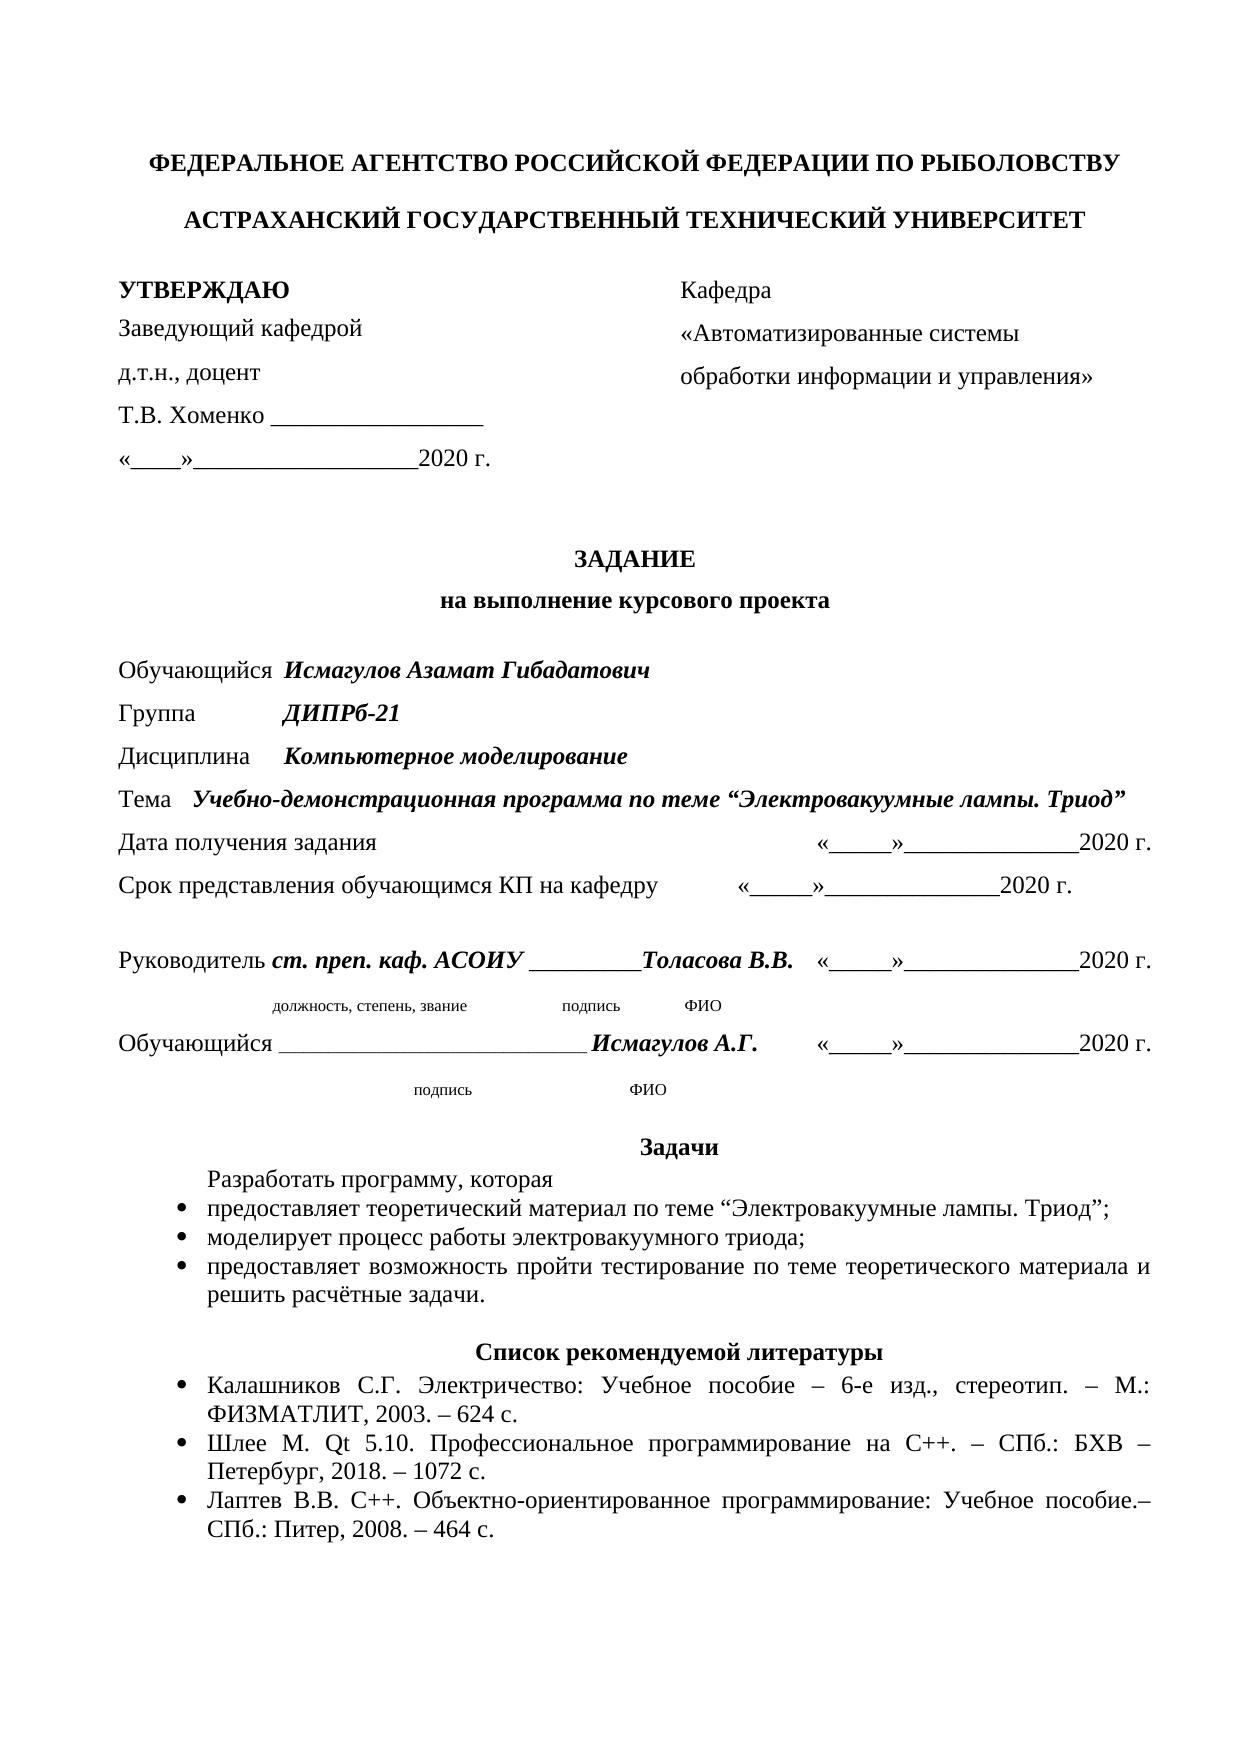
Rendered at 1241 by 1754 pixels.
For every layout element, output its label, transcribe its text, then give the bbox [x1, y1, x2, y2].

list предоставляет возможность пройти тестирование по теме теоретического материала и решить расчётные задачи. [177, 1251, 1152, 1308]
text Дата получения задания «_____»______________2020 г. Срок представления обучающимся КП на кафедру «_____»______________2020 г. [118, 827, 1152, 933]
table_header УТВЕРЖДАЮ [107, 275, 669, 313]
list Лаптев В.В. С++. Объектно-ориентированное программирование: Учебное пособие.– СПб.: Питер, 2008. – 464 с. [177, 1485, 1152, 1543]
text ЗАДАНИЕ [118, 544, 1152, 572]
text на выполнение курсового проекта [118, 585, 1152, 614]
list Шлее М. Qt 5.10. Профессиональное программирование на С++. – СПб.: БХВ – Петербург, 2018. – 1072 с. [177, 1428, 1152, 1485]
list Задачи [207, 1132, 1152, 1160]
list моделирует процесс работы электровакуумного триода; [177, 1222, 1152, 1251]
text Тема Учебно-демонстрационная программа по теме “Электровакуумные лампы. Триод” [118, 784, 1152, 813]
table_header Кафедра «Автоматизированные системы обработки информации и управления» [669, 275, 1163, 481]
list предоставляет теоретический материал по теме “Электровакуумные лампы. Триод”; [177, 1193, 1152, 1222]
text должность, степень, звание подпись ФИО [268, 996, 1152, 1015]
text Дисциплина Компьютерное моделирование [118, 741, 1152, 770]
text Обучающийся Исмагулов Азамат Гибадатович [118, 655, 1152, 684]
text Группа ДИПРб-21 [118, 698, 1152, 727]
text ФЕДЕРАЛЬНОЕ АГЕНТСТВО РОССИЙСКОЙ ФЕДЕРАЦИИ ПО РЫБОЛОВСТВУ [118, 148, 1152, 176]
text Разработать программу, которая [118, 1164, 1152, 1193]
table_cell Заведующий кафедрой д.т.н., доцент Т.В. Хоменко _________________ «____»__________________2020 г. [107, 314, 669, 481]
text подпись ФИО [413, 1079, 1152, 1098]
list Список рекомендуемой литературы [207, 1337, 1152, 1366]
text АСТРАХАНСКИЙ ГОСУДАРСТВЕННЫЙ ТЕХНИЧЕСКИЙ УНИВЕРСИТЕТ [118, 205, 1152, 234]
text Обучающийся _____________________________________ Исмагулов А.Г. «_____»______________2020 г. [118, 1028, 1152, 1079]
list Калашников С.Г. Электричество: Учебное пособие – 6-е изд., стереотип. – М.: ФИЗМАТЛИТ, 2003. – 624 с. [177, 1370, 1152, 1428]
text Руководитель ст. преп. каф. АСОИУ _________Толасова В.В. «_____»______________2020 г. [118, 945, 1152, 996]
